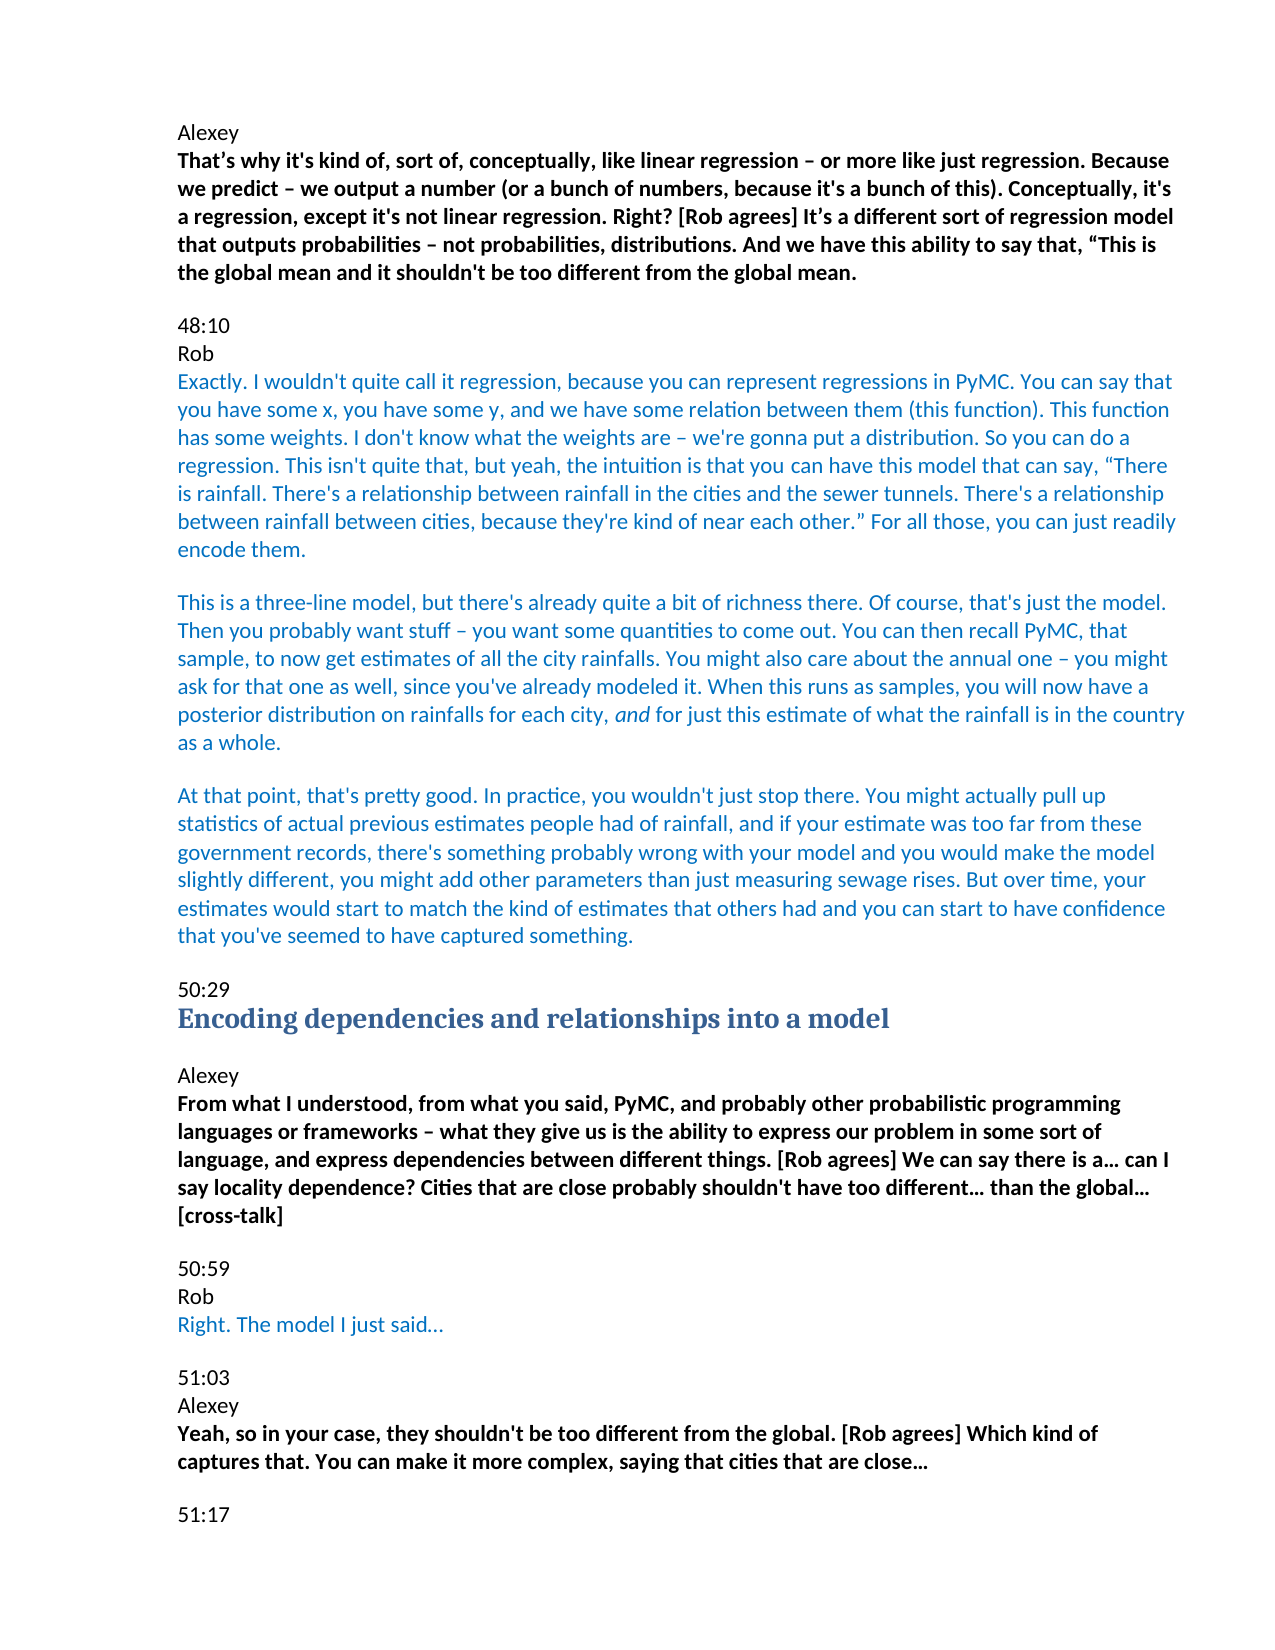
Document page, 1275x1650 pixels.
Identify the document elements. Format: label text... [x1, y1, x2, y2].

text Rob [177, 1282, 1186, 1310]
text Yeah, so in your case, they shouldn't be too different from the global. [Rob agrees] Which kind of captures that. You can make it more complex, saying that cities that are close… [177, 1419, 1186, 1476]
text Alexey [177, 118, 1186, 146]
text 48:10 [177, 311, 1186, 339]
text Right. The model I just said… [177, 1310, 1186, 1338]
text At that point, that's pretty good. In practice, you wouldn't just stop there. You might actually pull up statistics of actual previous estimates people had of rainfall, and if your estimate was too far from these government records, there's something probably wrong with your model and you would make the model slightly different, you might add other parameters than just measuring sewage rises. But over time, your estimates would start to match the kind of estimates that others had and you can start to have confidence that you've seemed to have captured something. [177, 782, 1186, 950]
text Rob [177, 339, 1186, 367]
text 50:59 [177, 1254, 1186, 1282]
text Alexey [177, 1391, 1186, 1419]
text 51:17 [177, 1501, 1186, 1528]
text 50:29 [177, 975, 1186, 1003]
subtitle Encoding dependencies and relationships into a model [177, 1003, 1186, 1036]
text From what I understood, from what you said, PyMC, and probably other probabilistic programming languages or frameworks – what they give us is the ability to express our problem in some sort of language, and express dependencies between different things. [Rob agrees] We can say there is a… can I say locality dependence? Cities that are close probably shouldn't have too different… than the global… [cross-talk] [177, 1089, 1186, 1229]
text Exactly. I wouldn't quite call it regression, because you can represent regressions in PyMC. You can say that you have some x, you have some y, and we have some relation between them (this function). This function has some weights. I don't know what the weights are – we're gonna put a distribution. So you can do a regression. This isn't quite that, but yeah, the intuition is that you can have this model that can say, “There is rainfall. There's a relationship between rainfall in the cities and the sewer tunnels. There's a relationship between rainfall between cities, because they're kind of near each other.” For all those, you can just readily encode them. [177, 367, 1186, 563]
text This is a three-line model, but there's already quite a bit of richness there. Of course, that's just the model. Then you probably want stuff – you want some quantities to come out. You can then recall PyMC, that sample, to now get estimates of all the city rainfalls. You might also care about the annual one – you might ask for that one as well, since you've already modeled it. When this runs as samples, you will now have a posterior distribution on rainfalls for each city, and for just this estimate of what the rainfall is in the country as a whole. [177, 588, 1186, 757]
text 51:03 [177, 1363, 1186, 1391]
text Alexey [177, 1061, 1186, 1089]
text That’s why it's kind of, sort of, conceptually, like linear regression – or more like just regression. Because we predict – we output a number (or a bunch of numbers, because it's a bunch of this). Conceptually, it's a regression, except it's not linear regression. Right? [Rob agrees] It’s a different sort of regression model that outputs probabilities – not probabilities, distributions. And we have this ability to say that, “This is the global mean and it shouldn't be too different from the global mean. [177, 146, 1186, 286]
